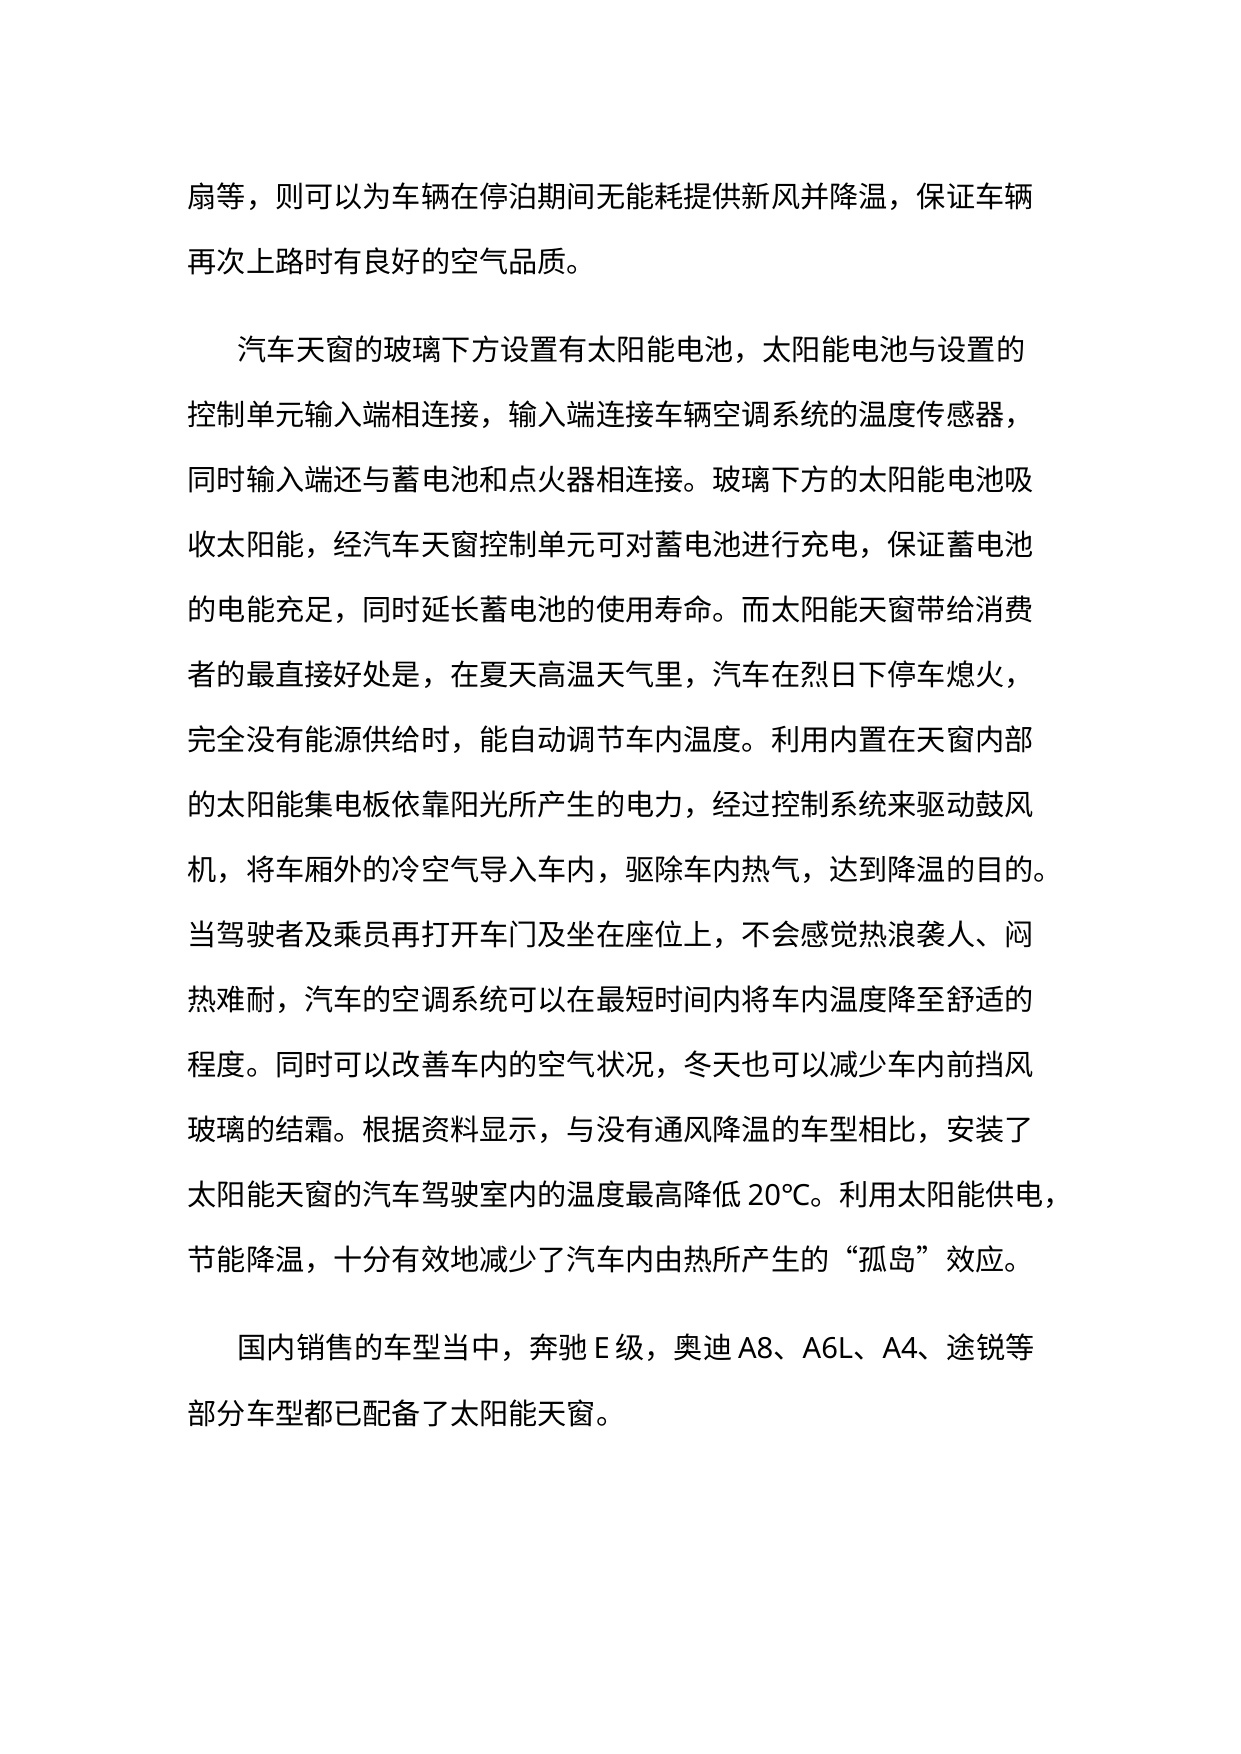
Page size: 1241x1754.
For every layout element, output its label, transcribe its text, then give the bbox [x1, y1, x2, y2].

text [187, 162, 1053, 292]
text 国内销售的车型当中，奔驰E级，奥迪A8、A6L、A4、途锐等部分车型都已配备了太阳能天窗。 [187, 1314, 1053, 1444]
text 汽车天窗的玻璃下方设置有太阳能电池，太阳能电池与设置的控制单元输入端相连接，输入端连接车辆空调系统的温度传感器，同时输入端还与蓄电池和点火器相连接。玻璃下方的太阳能电池吸收太阳能，经汽车天窗控制单元可对蓄电池进行充电，保证蓄电池的电能充足，同时延长蓄电池的使用寿命。而太阳能天窗带给消费者的最直接好处是，在夏天高温天气里，汽车在烈日下停车熄火，完全没有能源供给时，能自动调节车内温度。利用内置在天窗内部的太阳能集电板依靠阳光所产生的电力，经过控制系统来驱动鼓风机，将车厢外的冷空气导入车内，驱除车内热气，达到降温的目的。当驾驶者及乘员再打开车门及坐在座位上，不会感觉热浪袭人、闷热难耐，汽车的空调系统可以在最短时间内将车内温度降至舒适的程度。同时可以改善车内的空气状况，冬天也可以减少车内前挡风玻璃的结霜。根据资料显示，与没有通风降温的车型相比，安装了太阳能天窗的汽车驾驶室内的温度最高降低20℃。利用太阳能供电，节能降温，十分有效地减少了汽车内由热所产生的“孤岛”效应。 [187, 315, 1053, 1290]
